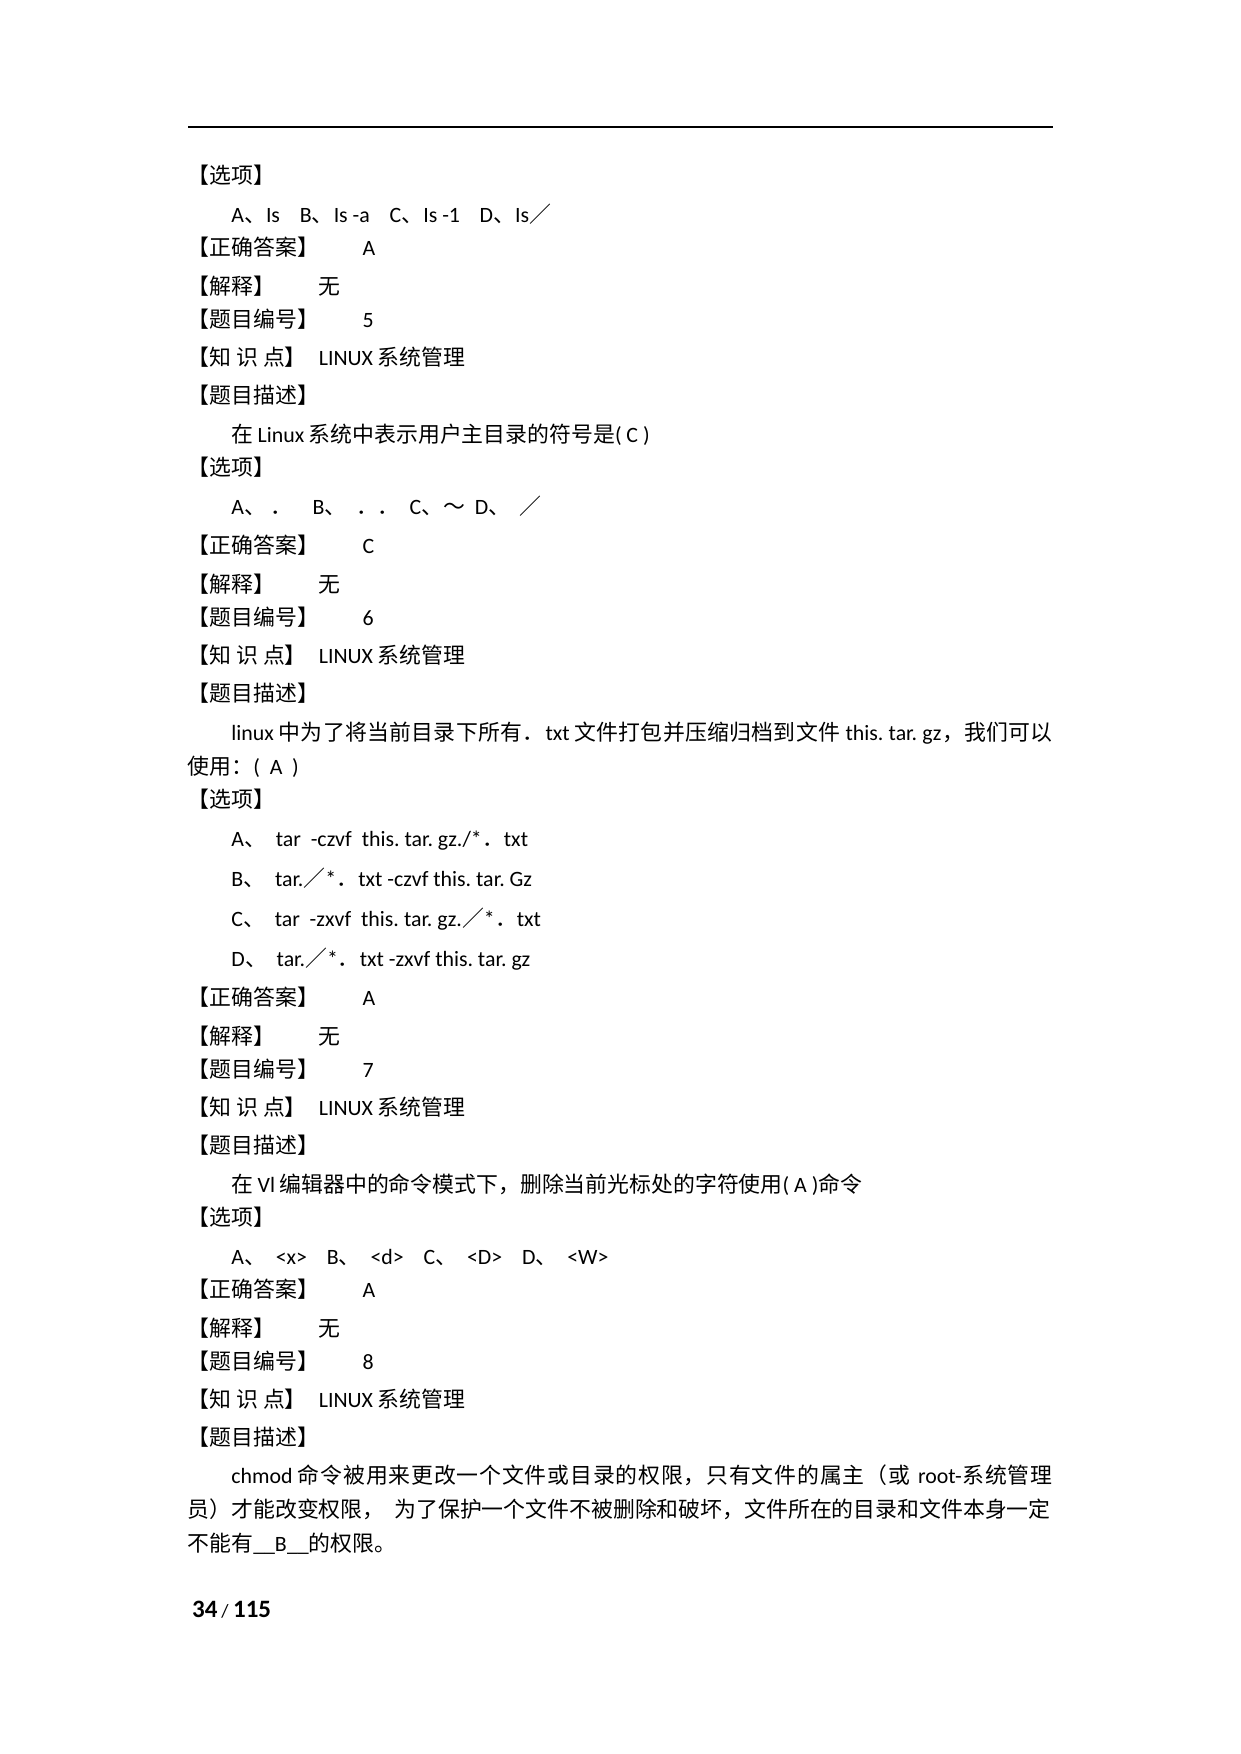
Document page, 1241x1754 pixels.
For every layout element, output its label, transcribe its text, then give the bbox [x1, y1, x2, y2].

text 在Linux系统中表示用户主目录的符号是( C ) [187, 416, 1053, 450]
text 【知 识 点】 LINUX系统管理 [187, 1090, 1053, 1122]
text 【选项】 [187, 1200, 1053, 1232]
text linux中为了将当前目录下所有．txt文件打包并压缩归档到文件this. tar. gz，我们可以使用：( A ) [187, 714, 1053, 782]
text 【正确答案】 C [187, 528, 1053, 560]
text A、 <x> B、 <d> C、 <D> D、 <W> [187, 1238, 1053, 1272]
text 【知 识 点】 LINUX系统管理 [187, 340, 1053, 372]
text 【解释】 无 [187, 1018, 1053, 1052]
text chmod命令被用来更改一个文件或目录的权限，只有文件的属主（或root-系统管理员）才能改变权限， 为了保护一个文件不被删除和破坏，文件所在的目录和文件本身一定不能有__B__的权限。 [187, 1457, 1053, 1559]
text 【知 识 点】 LINUX系统管理 [187, 1382, 1053, 1413]
text 在Vl编辑器中的命令模式下，删除当前光标处的字符使用( A )命令 [187, 1166, 1053, 1200]
text 【题目描述】 [187, 378, 1053, 410]
text C、 tar -zxvf this. tar. gz.／*．txt [187, 900, 1053, 934]
text D、 tar.／*．txt -zxvf this. tar. gz [187, 940, 1053, 974]
text 【正确答案】 A [187, 230, 1053, 262]
text 【正确答案】 A [187, 980, 1053, 1012]
text 【选项】 [187, 158, 1053, 190]
text A、 tar -czvf this. tar. gz./*．txt [187, 819, 1053, 853]
text 【选项】 [187, 782, 1053, 813]
text 【题目描述】 [187, 1419, 1053, 1451]
text 【题目编号】 5 [187, 302, 1053, 334]
text B、 tar.／*．txt -czvf this. tar. Gz [187, 860, 1053, 894]
text 【题目编号】 6 [187, 600, 1053, 632]
text 【题目描述】 [187, 1128, 1053, 1160]
text 【题目描述】 [187, 676, 1053, 707]
text 【解释】 无 [187, 566, 1053, 600]
text 【选项】 [187, 450, 1053, 482]
text A、Is B、Is -a C、Is -1 D、Is／ [187, 196, 1053, 230]
text 【解释】 无 [187, 268, 1053, 302]
text 【解释】 无 [187, 1310, 1053, 1344]
text 【题目编号】 7 [187, 1052, 1053, 1084]
text 【题目编号】 8 [187, 1344, 1053, 1375]
text 【正确答案】 A [187, 1272, 1053, 1303]
text 【知 识 点】 LINUX系统管理 [187, 638, 1053, 669]
text A、 ． B、 ．． C、～ D、 ／ [187, 488, 1053, 522]
